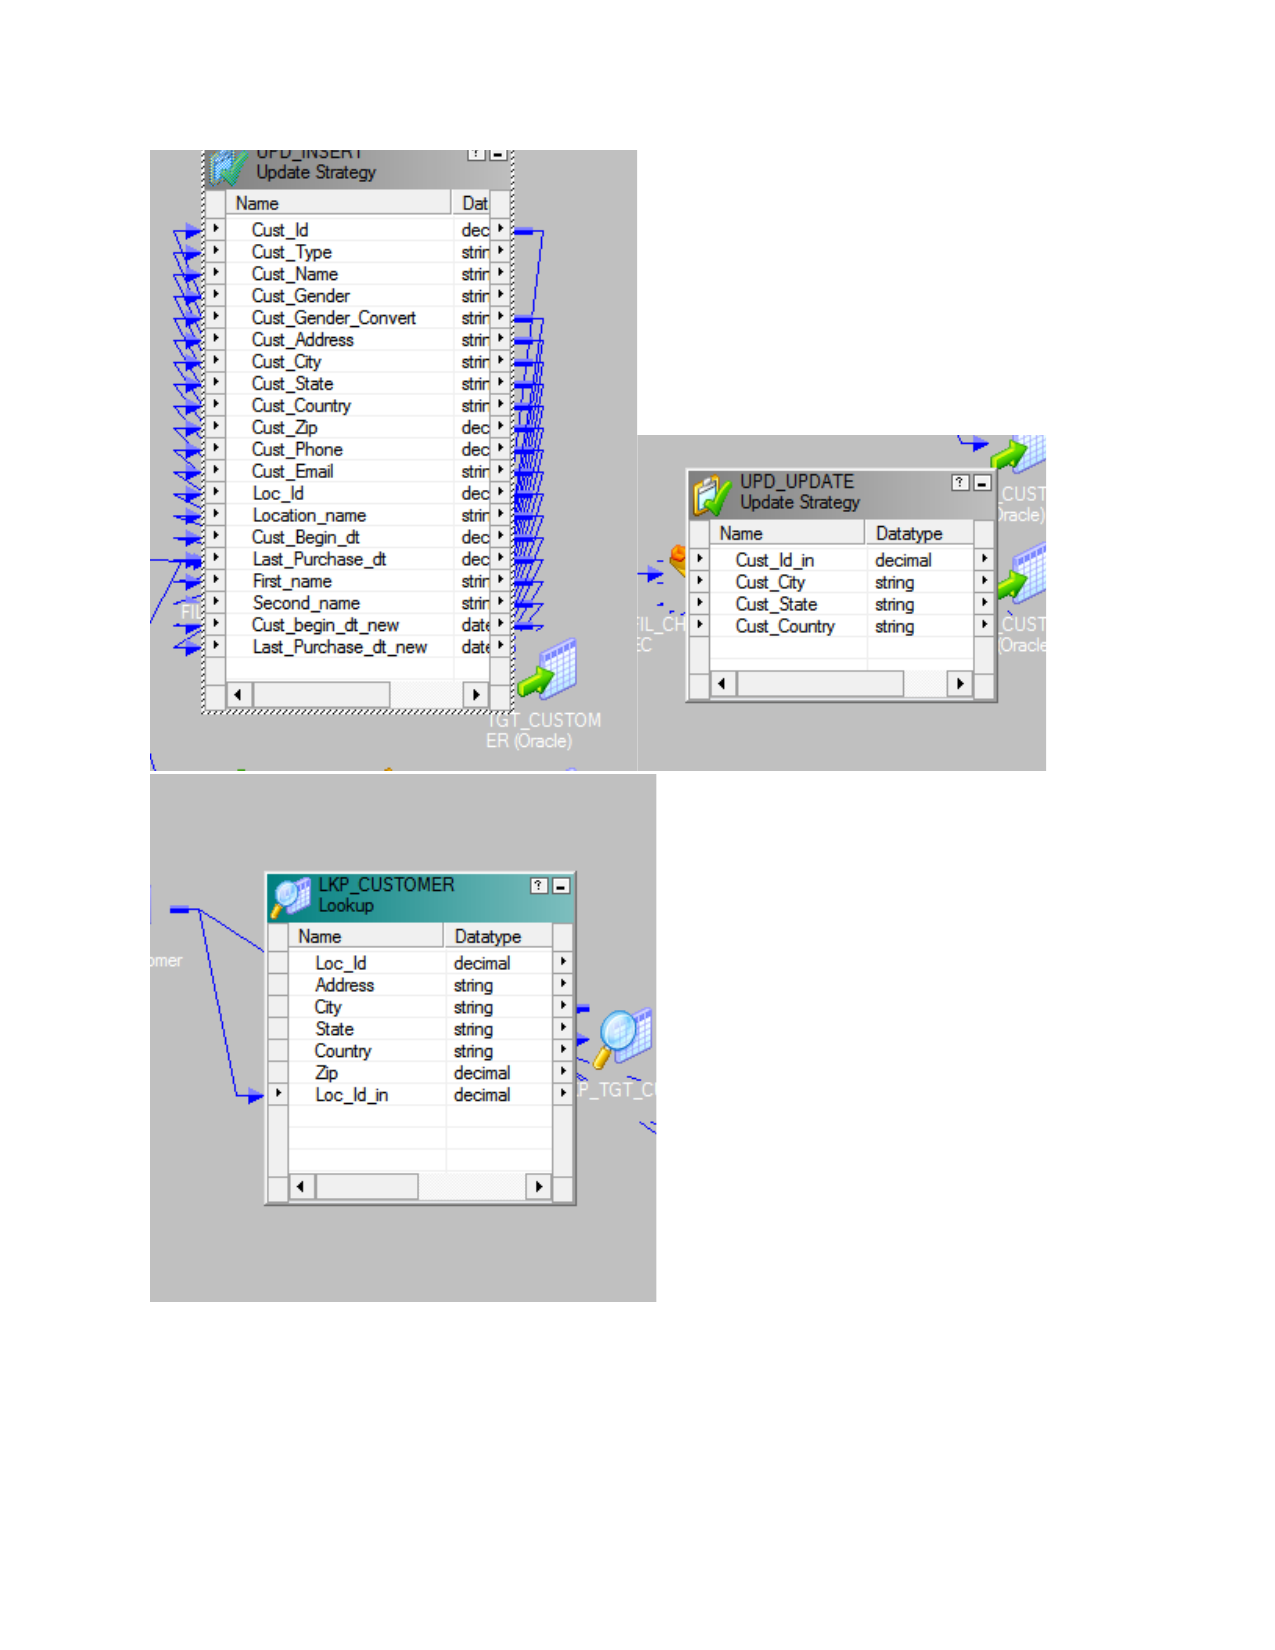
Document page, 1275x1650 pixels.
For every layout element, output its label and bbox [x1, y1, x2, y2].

picture [150, 774, 657, 1302]
picture [150, 150, 1047, 771]
